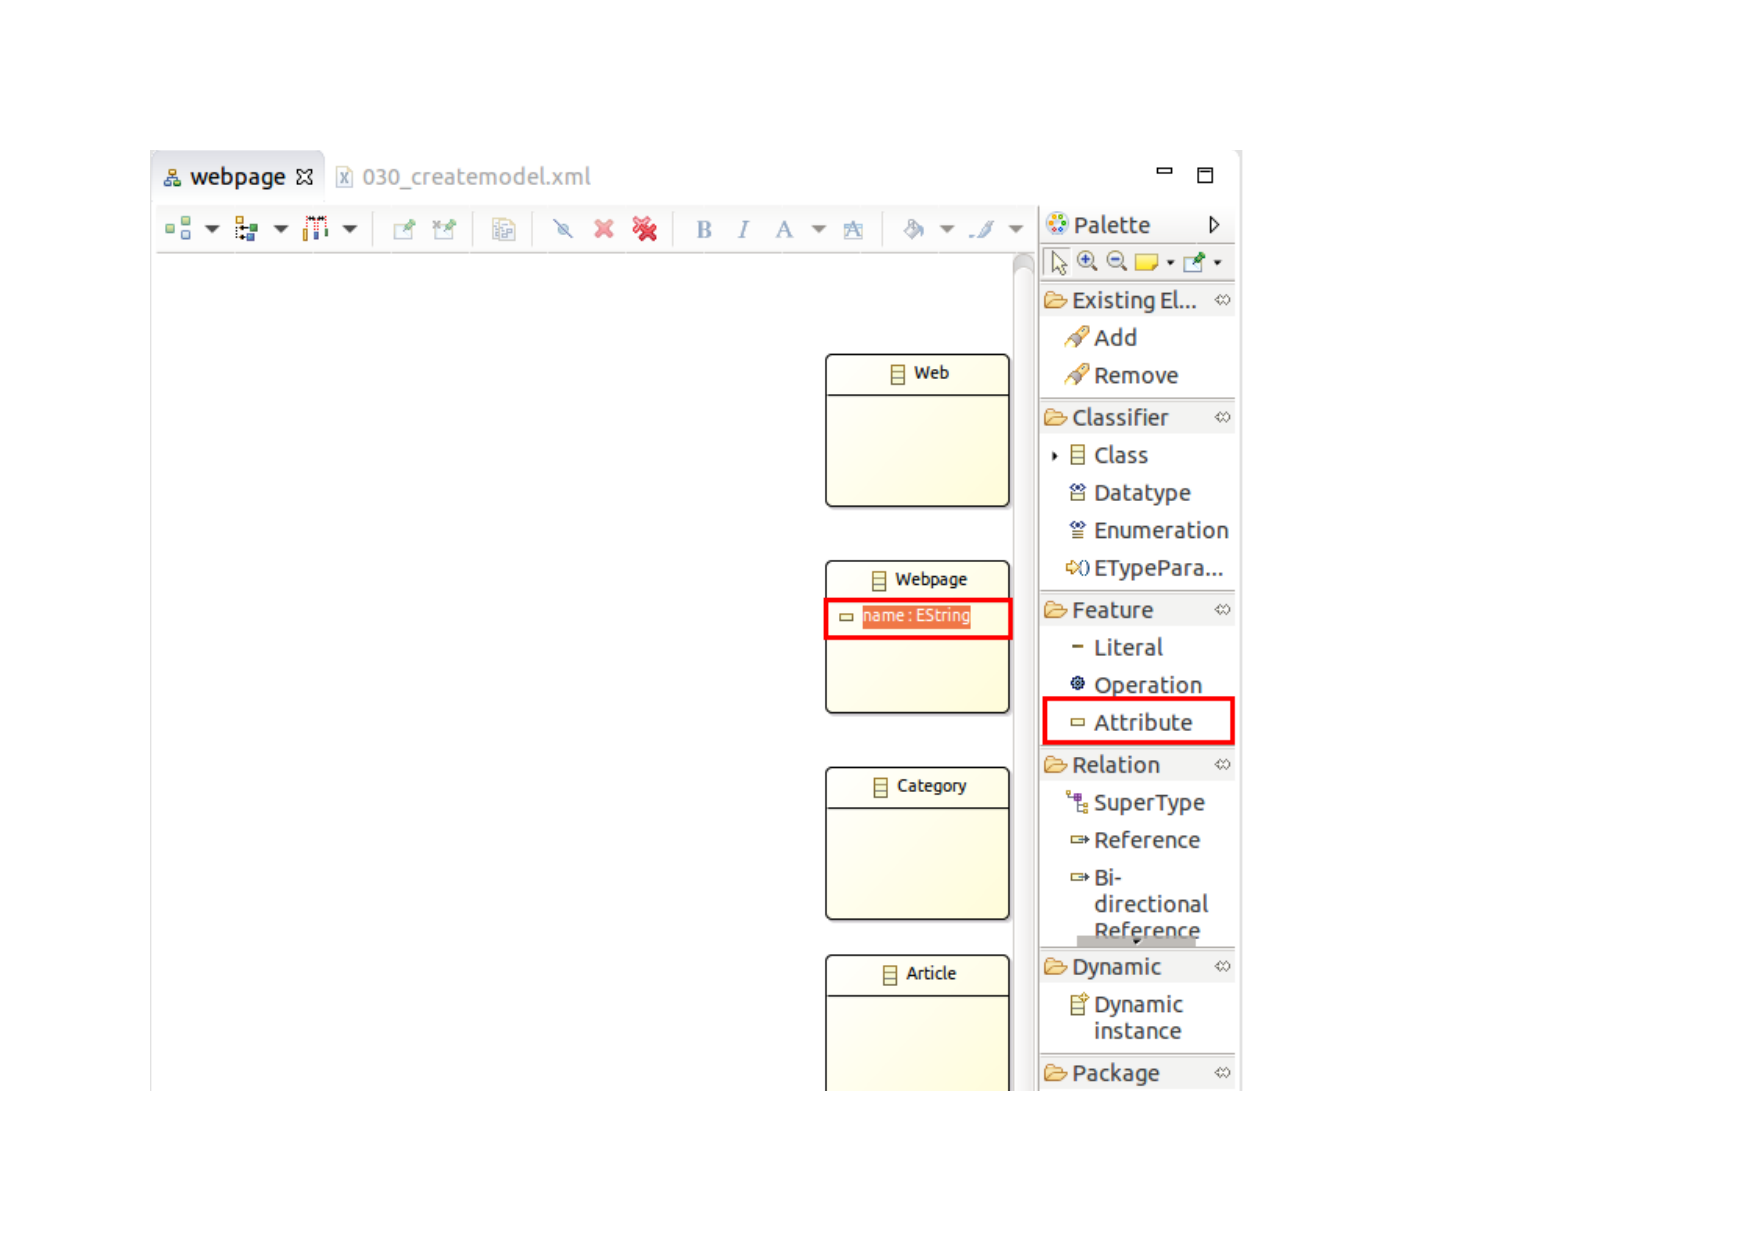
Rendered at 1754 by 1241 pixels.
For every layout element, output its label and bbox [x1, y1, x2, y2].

picture [150, 150, 1243, 1091]
